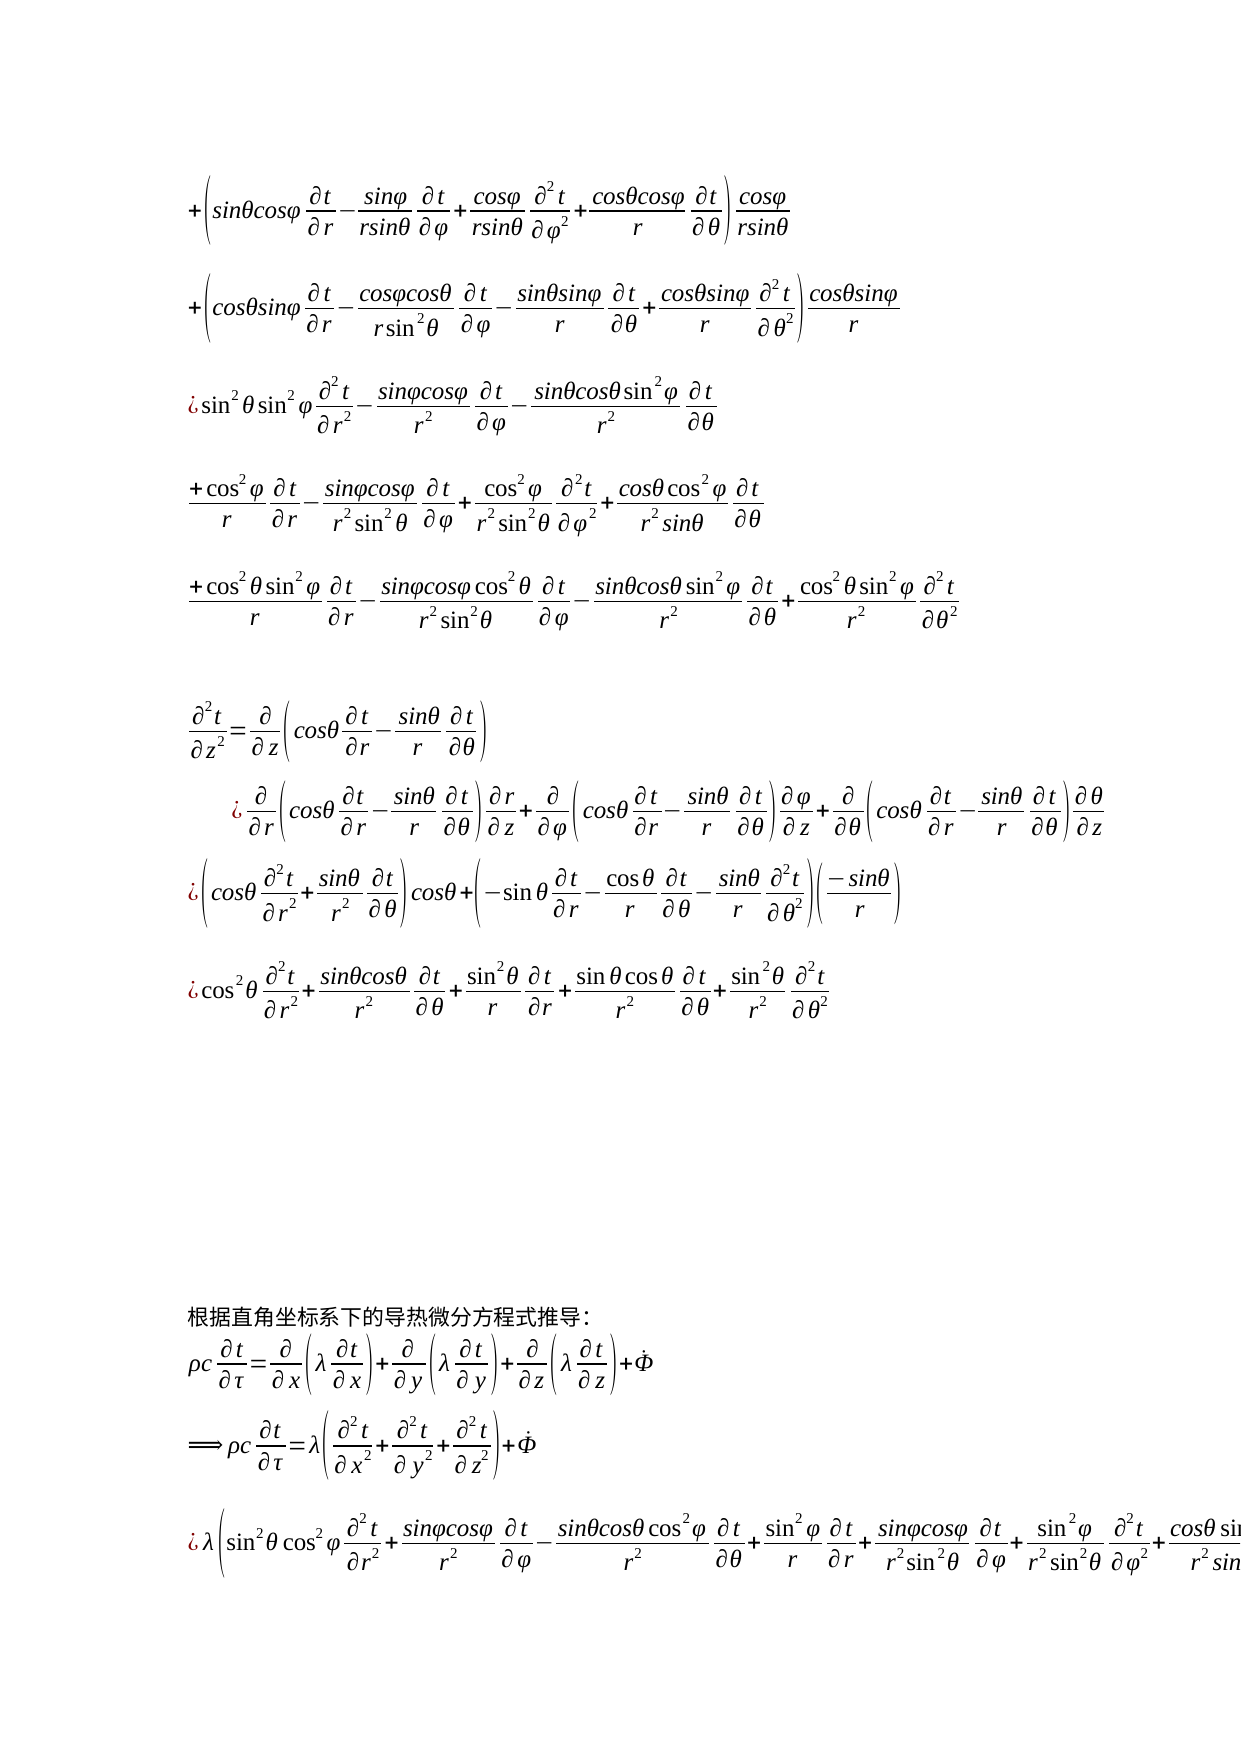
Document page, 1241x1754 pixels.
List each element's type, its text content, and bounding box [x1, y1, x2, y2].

text 根据直角坐标系下的导热微分方程式推导： [187, 1299, 1053, 1332]
